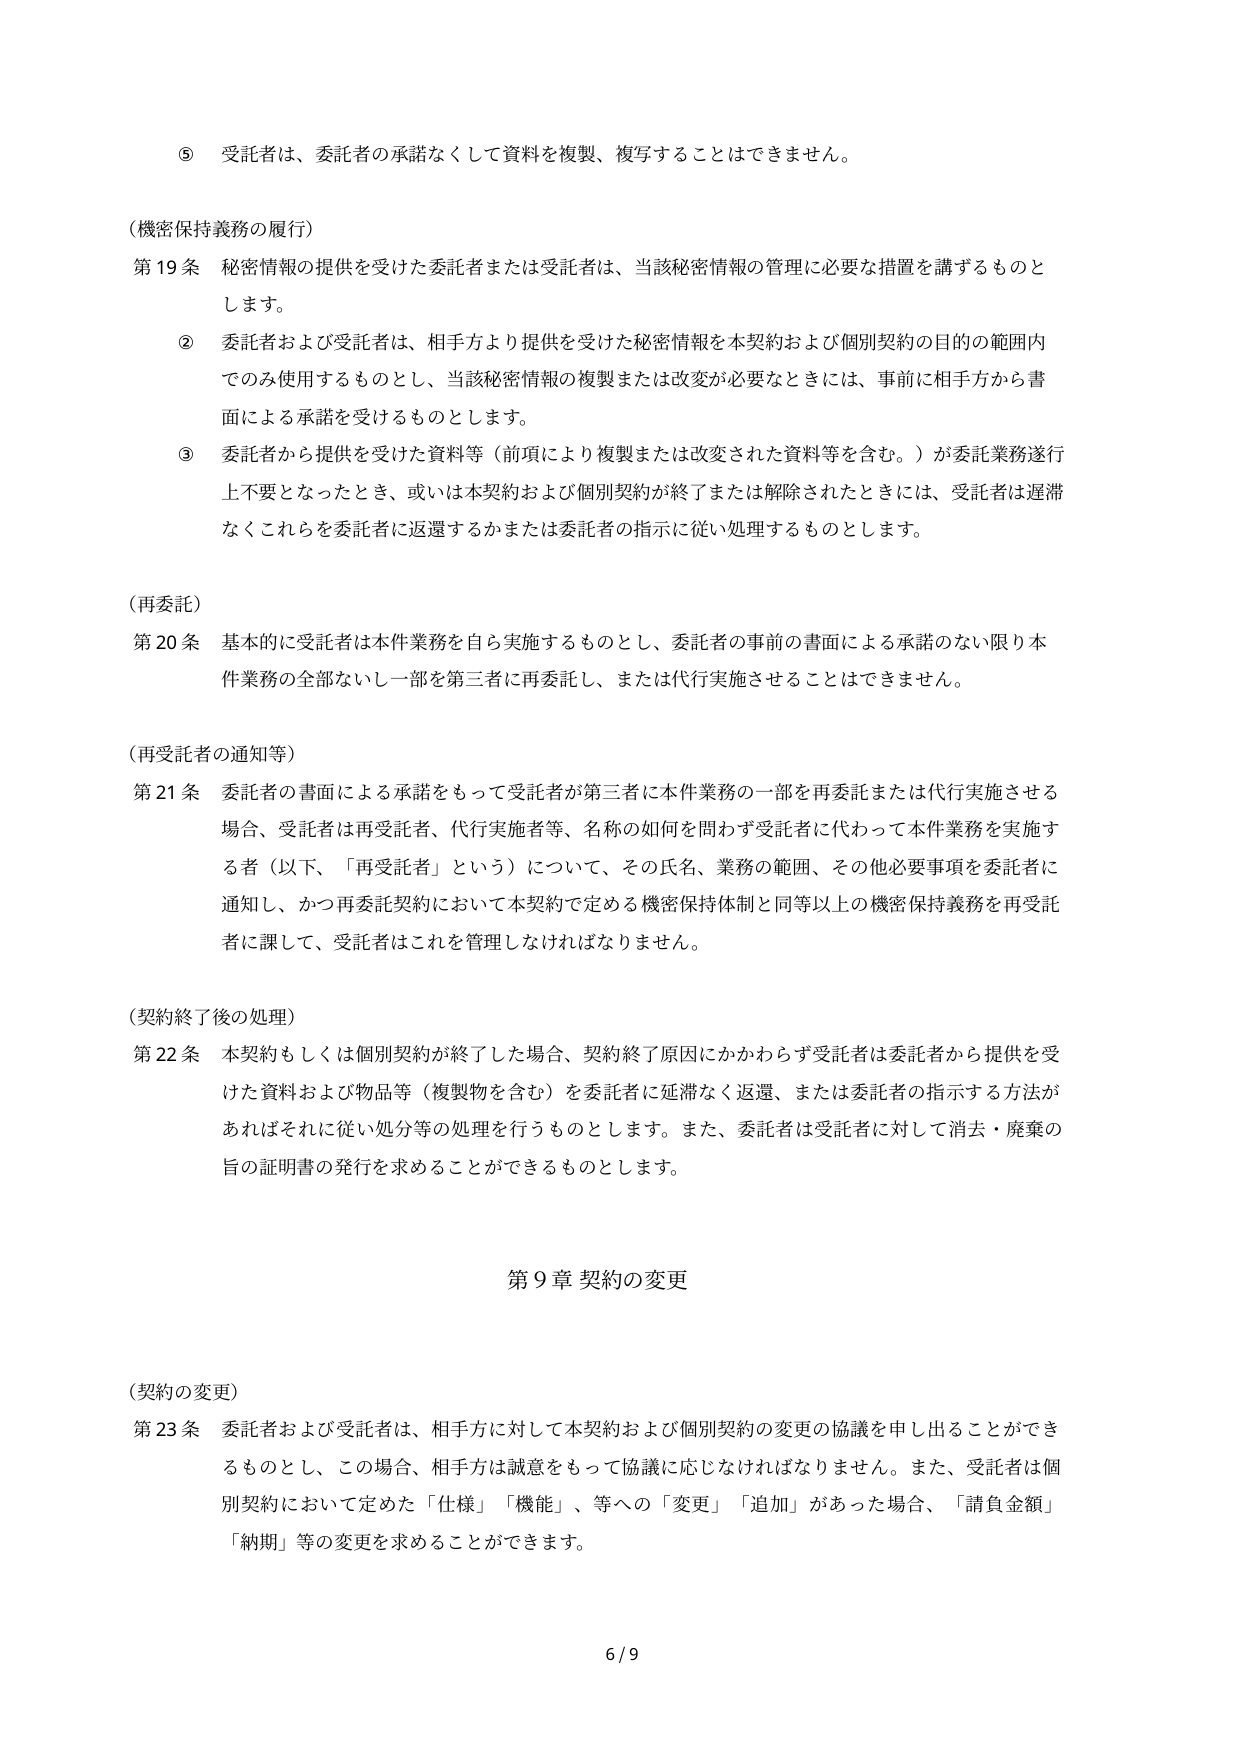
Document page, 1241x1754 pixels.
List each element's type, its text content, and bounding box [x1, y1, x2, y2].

list 委託者から提供を受けた資料等（前項により複製または改変された資料等を含む。）が委託業務遂行上不要となったとき、或いは本契約および個別契約が終了または解除されたときには、受託者は遅滞なくこれらを委託者に返還するかまたは委託者の指示に従い処理するものとします。 [177, 435, 1078, 547]
text （契約終了後の処理） [118, 997, 1063, 1035]
text （再委託） [118, 585, 1063, 622]
list 第23条 委託者および受託者は、相手方に対して本契約および個別契約の変更の協議を申し出ることができるものとし、この場合、相手方は誠意をもって協議に応じなければなりません。また、受託者は個別契約において定めた「仕様」「機能」、等への「変更」「追加」があった場合、「請負金額」「納期」等の変更を求めることができます。 [133, 1410, 1063, 1560]
text （機密保持義務の履行） [118, 210, 1063, 247]
text （契約の変更） [118, 1372, 1063, 1410]
text （再受託者の通知等） [118, 735, 1063, 772]
list 第22条 本契約もしくは個別契約が終了した場合、契約終了原因にかかわらず受託者は委託者から提供を受けた資料および物品等（複製物を含む）を委託者に延滞なく返還、または委託者の指示する方法があればそれに従い処分等の処理を行うものとします。また、委託者は受託者に対して消去・廃棄の旨の証明書の発行を求めることができるものとします。 [133, 1035, 1063, 1185]
list 第20条 基本的に受託者は本件業務を自ら実施するものとし、委託者の事前の書面による承諾のない限り本件業務の全部ないし一部を第三者に再委託し、または代行実施させることはできません。 [133, 622, 1063, 697]
list 第21条 委託者の書面による承諾をもって受託者が第三者に本件業務の一部を再委託または代行実施させる場合、受託者は再受託者、代行実施者等、名称の如何を問わず受託者に代わって本件業務を実施する者（以下、「再受託者」という）について、その氏名、業務の範囲、その他必要事項を委託者に通知し、かつ再委託契約において本契約で定める機密保持体制と同等以上の機密保持義務を再受託者に課して、受託者はこれを管理しなければなりません。 [133, 772, 1063, 960]
list 第19条 秘密情報の提供を受けた委託者または受託者は、当該秘密情報の管理に必要な措置を講ずるものとします。 [133, 247, 1063, 322]
list 受託者は、委託者の承諾なくして資料を複製、複写することはできません。 [177, 135, 1063, 172]
text 第９章 契約の変更 [133, 1260, 1063, 1297]
list 委託者および受託者は、相手方より提供を受けた秘密情報を本契約および個別契約の目的の範囲内でのみ使用するものとし、当該秘密情報の複製または改変が必要なときには、事前に相手方から書面による承諾を受けるものとします。 [177, 322, 1063, 435]
